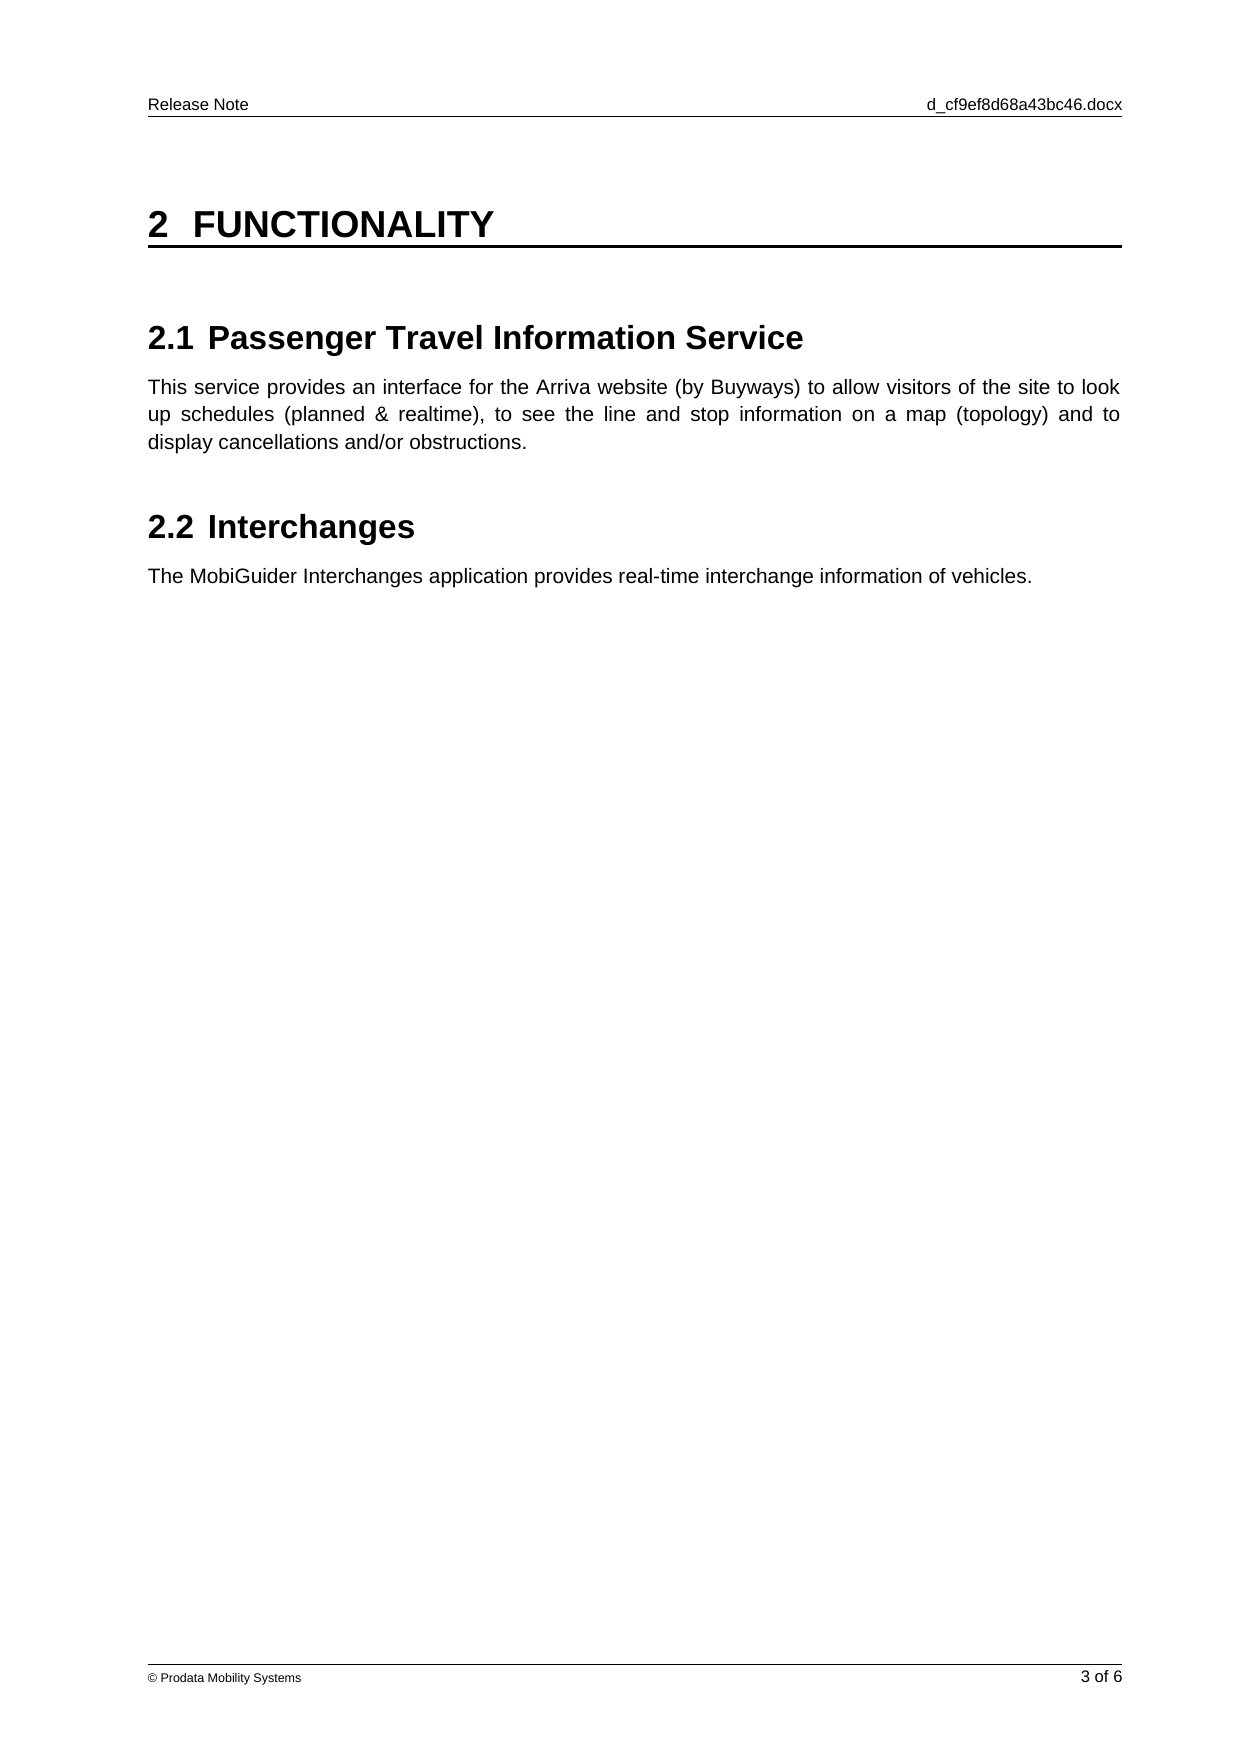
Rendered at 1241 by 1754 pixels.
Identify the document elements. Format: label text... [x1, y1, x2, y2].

text This service provides an interface for the Arriva website (by Buyways) to allow visitors of the site to look up schedules (planned & realtime), to see the line and stop information on a map (topology) and to display cancellations and/or obstructions. [148, 374, 1122, 453]
subtitle Interchanges [148, 507, 1122, 546]
text The MobiGuider Interchanges application provides real-time interchange information of vehicles. [148, 564, 1122, 588]
subtitle Passenger Travel Information Service [148, 318, 1122, 356]
subtitle Functionality [148, 202, 1122, 245]
